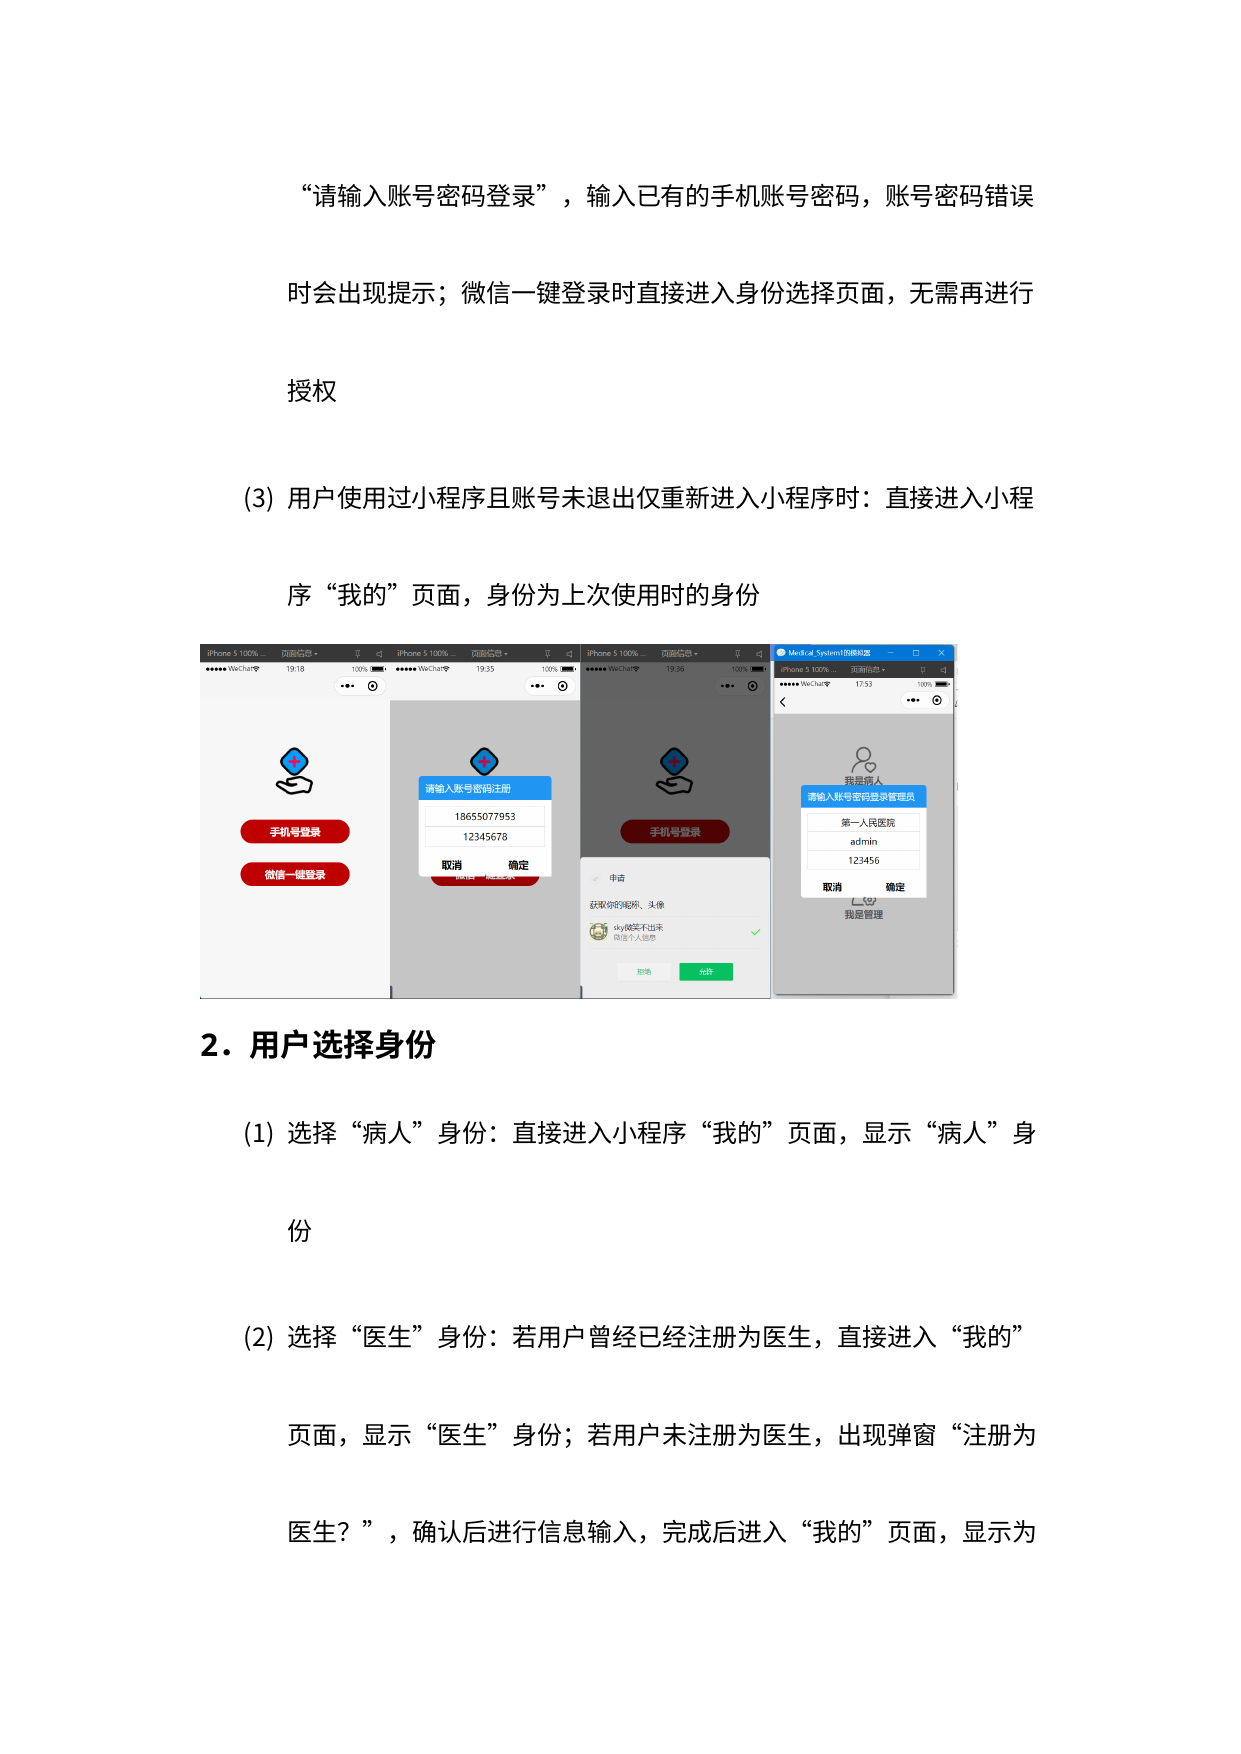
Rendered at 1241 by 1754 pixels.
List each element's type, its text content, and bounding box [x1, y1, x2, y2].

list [243, 1303, 1053, 1563]
list 选择“病人”身份：直接进入小程序“我的”页面，显示“病人”身份 [243, 1099, 1053, 1262]
picture [200, 644, 958, 999]
list 用户使用过小程序且账号未退出仅重新进入小程序时：直接进入小程序“我的”页面，身份为上次使用时的身份 [243, 464, 1053, 626]
list 用户选择身份 [200, 1011, 1053, 1076]
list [243, 162, 1053, 422]
